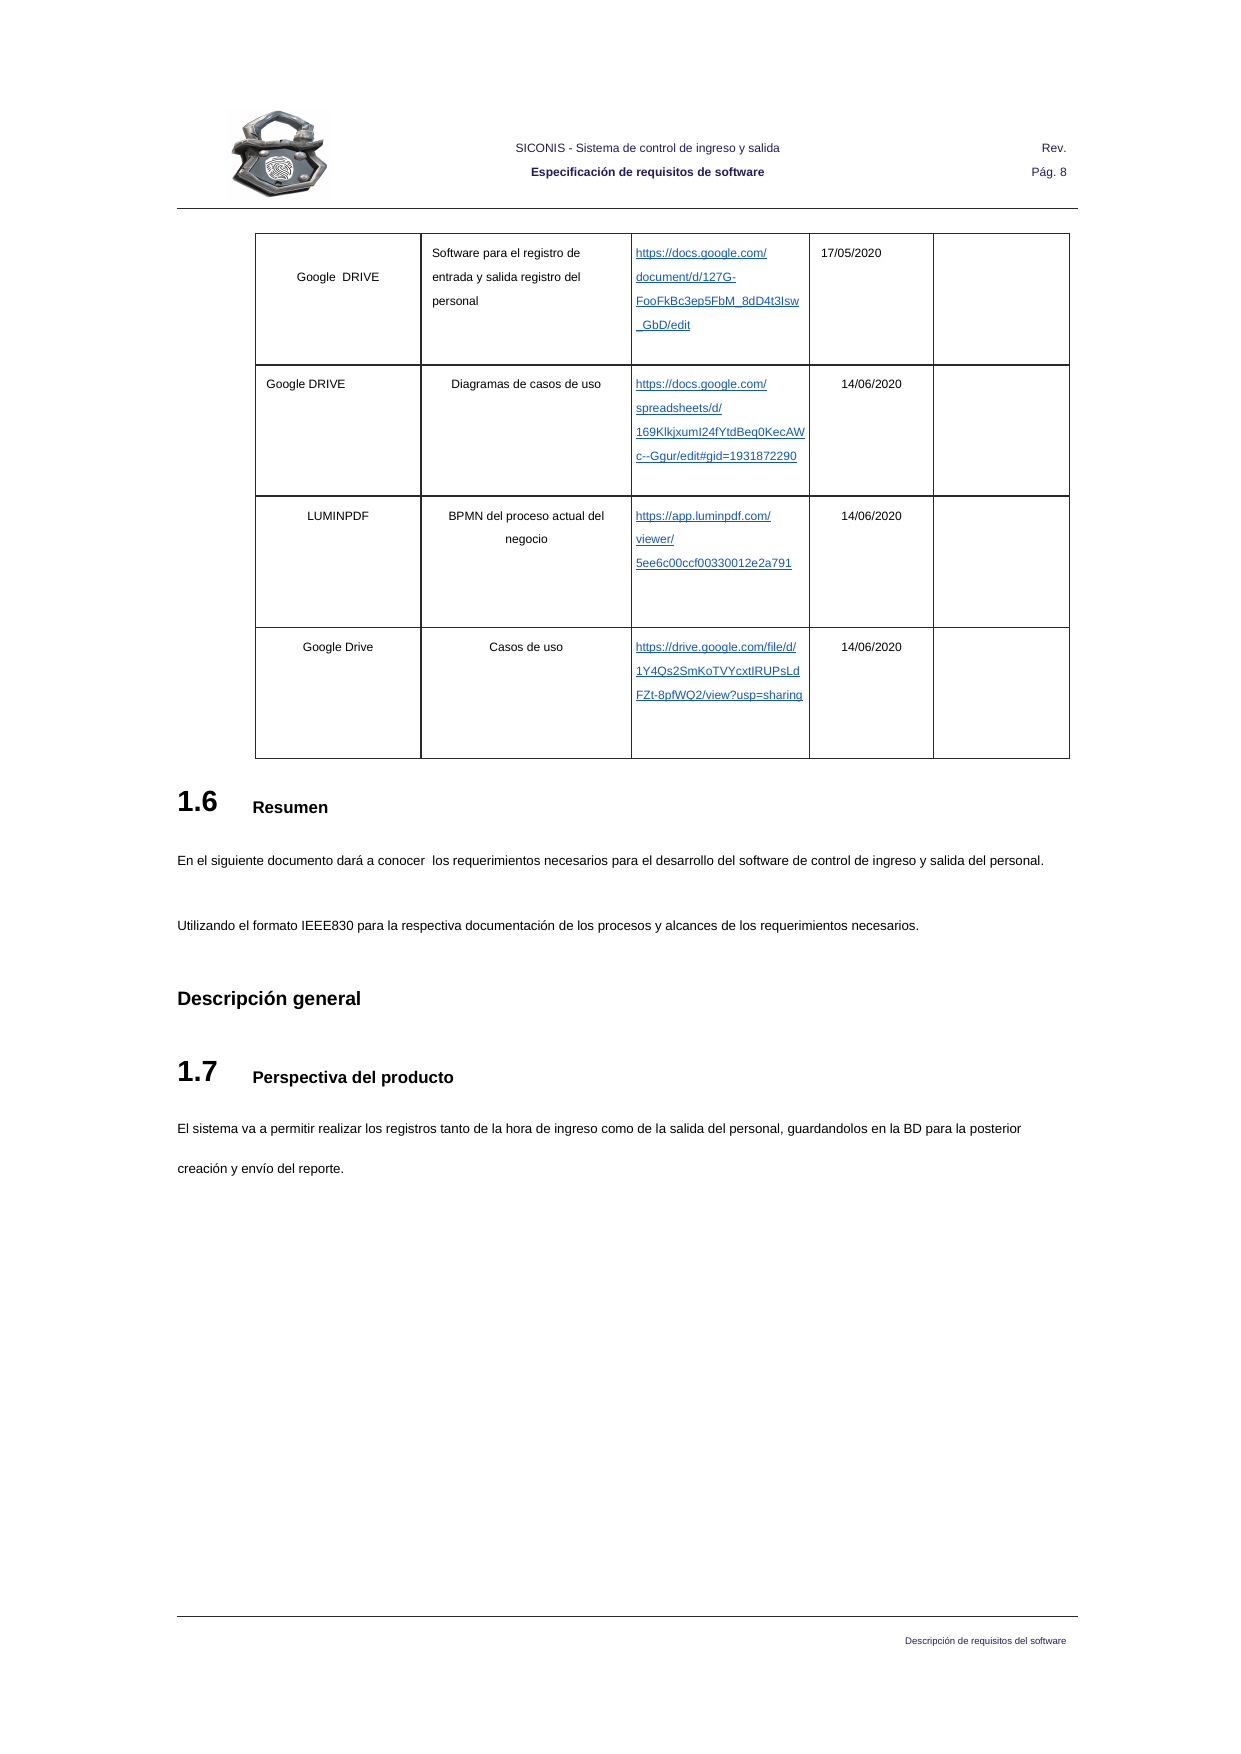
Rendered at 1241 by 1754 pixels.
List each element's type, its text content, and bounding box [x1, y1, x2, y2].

text En el siguiente documento dará a conocer los requerimientos necesarios para el desarrollo del software de control de ingreso y salida del personal. [177, 842, 1063, 869]
table_cell [934, 628, 1069, 758]
text El sistema va a permitir realizar los registros tanto de la hora de ingreso como de la salida del personal, guardandolos en la BD para la posterior creación y envío del reporte. [177, 1110, 1063, 1176]
text Utilizando el formato IEEE830 para la respectiva documentación de los procesos y alcances de los requerimientos necesarios. [177, 907, 1063, 933]
table_cell https://app.luminpdf.com/viewer/5ee6c00ccf00330012e2a791 [632, 497, 809, 626]
list Perspectiva del producto [177, 1054, 1063, 1087]
table_cell [934, 234, 1069, 364]
table_cell LUMINPDF [256, 497, 420, 626]
table_cell Google DRIVE [256, 366, 420, 495]
table_cell Google Drive [256, 628, 420, 758]
table_cell https://docs.google.com/document/d/127G-FooFkBc3ep5FbM_8dD4t3Isw_GbD/edit [632, 234, 809, 364]
table_cell https://drive.google.com/file/d/1Y4Qs2SmKoTVYcxtIRUPsLdFZt-8pfWQ2/view?usp=sharing [632, 628, 809, 758]
table_cell BPMN del proceso actual del negocio [422, 497, 631, 626]
table_cell Diagramas de casos de uso [422, 366, 631, 495]
picture [224, 108, 333, 201]
text Descripción general [177, 971, 1063, 1010]
table_cell 14/06/2020 [810, 497, 933, 626]
table_cell 17/05/2020 [810, 234, 933, 364]
table_cell Google DRIVE [256, 234, 420, 364]
table_cell 14/06/2020 [810, 628, 933, 758]
table_cell https://docs.google.com/spreadsheets/d/169KlkjxumI24fYtdBeq0KecAWc--Ggur/edit#gid=1931872290 [632, 366, 809, 495]
list Resumen [177, 784, 1063, 817]
table_cell [934, 366, 1069, 495]
table_cell [934, 497, 1069, 626]
table_cell Casos de uso [422, 628, 631, 758]
table_cell 14/06/2020 [810, 366, 933, 495]
table_cell Software para el registro de entrada y salida registro del personal [422, 234, 631, 364]
